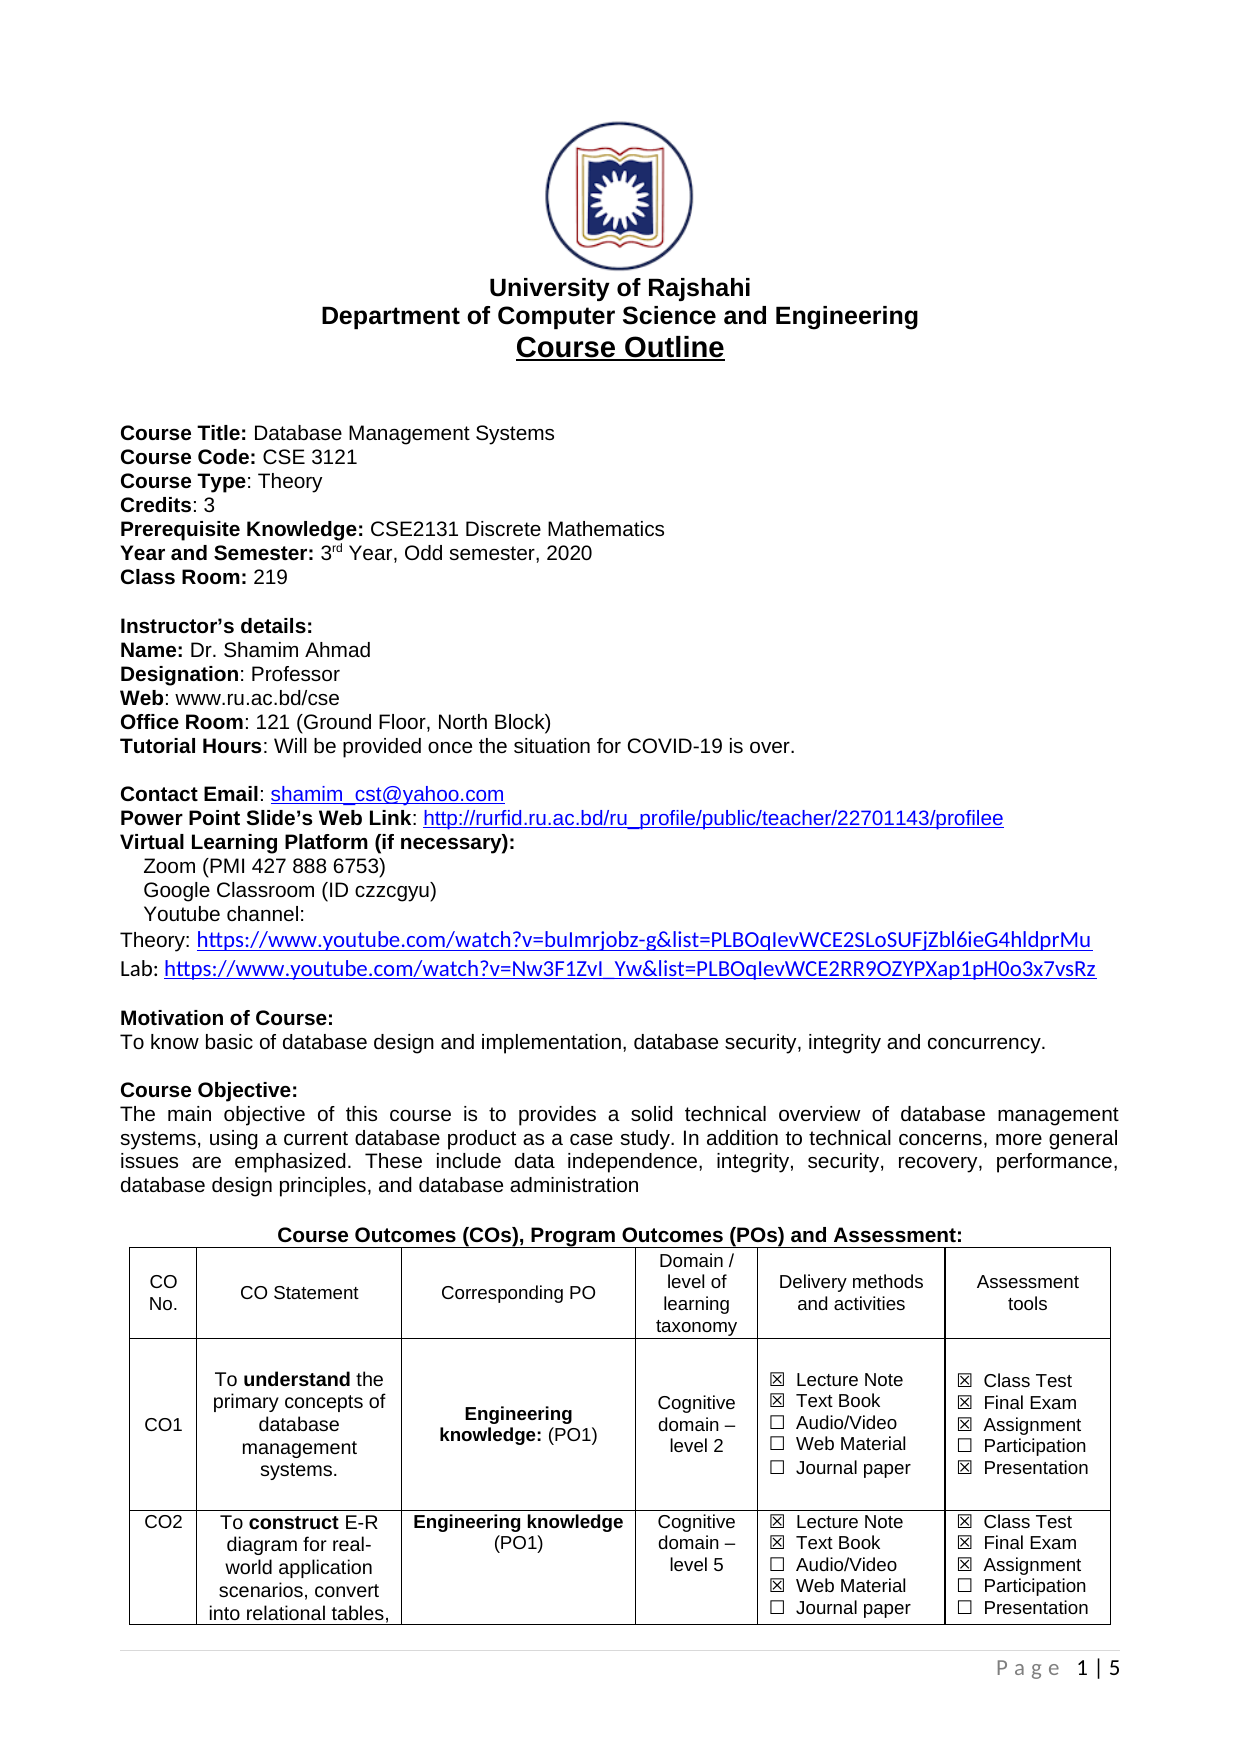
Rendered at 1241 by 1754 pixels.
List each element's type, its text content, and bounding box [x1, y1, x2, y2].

text Course Outline [120, 330, 1120, 363]
text Course Outcomes (COs), Program Outcomes (POs) and Assessment: [120, 1223, 1120, 1247]
text Contact Email: shamim_cst@yahoo.com [120, 782, 1120, 806]
table_header Corresponding PO [402, 1248, 635, 1338]
table_cell CO2 [130, 1511, 196, 1624]
text Motivation of Course: [120, 1006, 1120, 1029]
table_header Delivery methods and activities [758, 1248, 944, 1338]
text Lab: https://www.youtube.com/watch?v=Nw3F1ZvI_Yw&list=PLBOqIevWCE2RR9OZYPXap1pH0o3x7vsRz [120, 954, 1120, 982]
text Instructor’s details: [120, 614, 1120, 638]
picture [538, 120, 702, 273]
text Department of Computer Science and Engineering [120, 301, 1120, 330]
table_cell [402, 1511, 635, 1624]
table_header Assessment tools [946, 1248, 1110, 1338]
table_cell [758, 1511, 944, 1624]
text Credits: 3 [120, 493, 1120, 517]
text To know basic of database design and implementation, database security, integrity and concurrency. [120, 1029, 1120, 1053]
text Google Classroom (ID czzcgyu) [120, 878, 1120, 902]
table_cell CO1 [130, 1339, 196, 1509]
table_cell Cognitive domain – level 2 [636, 1339, 757, 1509]
text Class Room: 219 [120, 565, 1120, 589]
text Web: www.ru.ac.bd/cse [120, 686, 1120, 710]
text Year and Semester: 3rd Year, Odd semester, 2020 [120, 541, 1120, 565]
text Course Type: Theory [120, 469, 1120, 493]
text Prerequisite Knowledge: CSE2131 Discrete Mathematics [120, 517, 1120, 541]
text Tutorial Hours: Will be provided once the situation for COVID-19 is over. [120, 734, 1120, 758]
text Virtual Learning Platform (if necessary): [120, 830, 1120, 854]
table_cell To understand the primary concepts of database management systems. [197, 1339, 401, 1509]
text Designation: Professor [120, 662, 1120, 686]
text Office Room: 121 (Ground Floor, North Block) [120, 710, 1120, 734]
text University of Rajshahi [120, 272, 1120, 301]
text Course Title: Database Management Systems [120, 421, 1120, 445]
text Course Objective: [120, 1077, 1120, 1101]
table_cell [636, 1511, 757, 1624]
text Course Code: CSE 3121 [120, 445, 1120, 469]
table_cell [197, 1511, 401, 1624]
text Zoom (PMI 427 888 6753) [120, 854, 1120, 878]
table_header CO No. [130, 1248, 196, 1338]
table_header Domain / level of learning taxonomy [636, 1248, 757, 1338]
text The main objective of this course is to provides a solid technical overview of database management systems, using a current database product as a case study. In addition to technical concerns, more general issues are emphasized. These include data independence, integrity, security, recovery, performance, database design principles, and database administration [120, 1101, 1120, 1197]
text Name: Dr. Shamim Ahmad [120, 638, 1120, 662]
table_cell Lecture Note Text Book Audio/Video Web Material Journal paper [758, 1339, 944, 1509]
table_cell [946, 1511, 1110, 1624]
table_cell Class Test Final Exam Assignment Participation Presentation [946, 1339, 1110, 1509]
text Power Point Slide’s Web Link: http://rurfid.ru.ac.bd/ru_profile/public/teacher/22701143/profilee [120, 806, 1120, 830]
text Theory: https://www.youtube.com/watch?v=buImrjobz-g&list=PLBOqIevWCE2SLoSUFjZbl6ieG4hldprMu [120, 926, 1120, 954]
text Youtube channel: [120, 902, 1120, 926]
table_header CO Statement [197, 1248, 401, 1338]
table_cell Engineering knowledge: (PO1) [402, 1339, 635, 1509]
